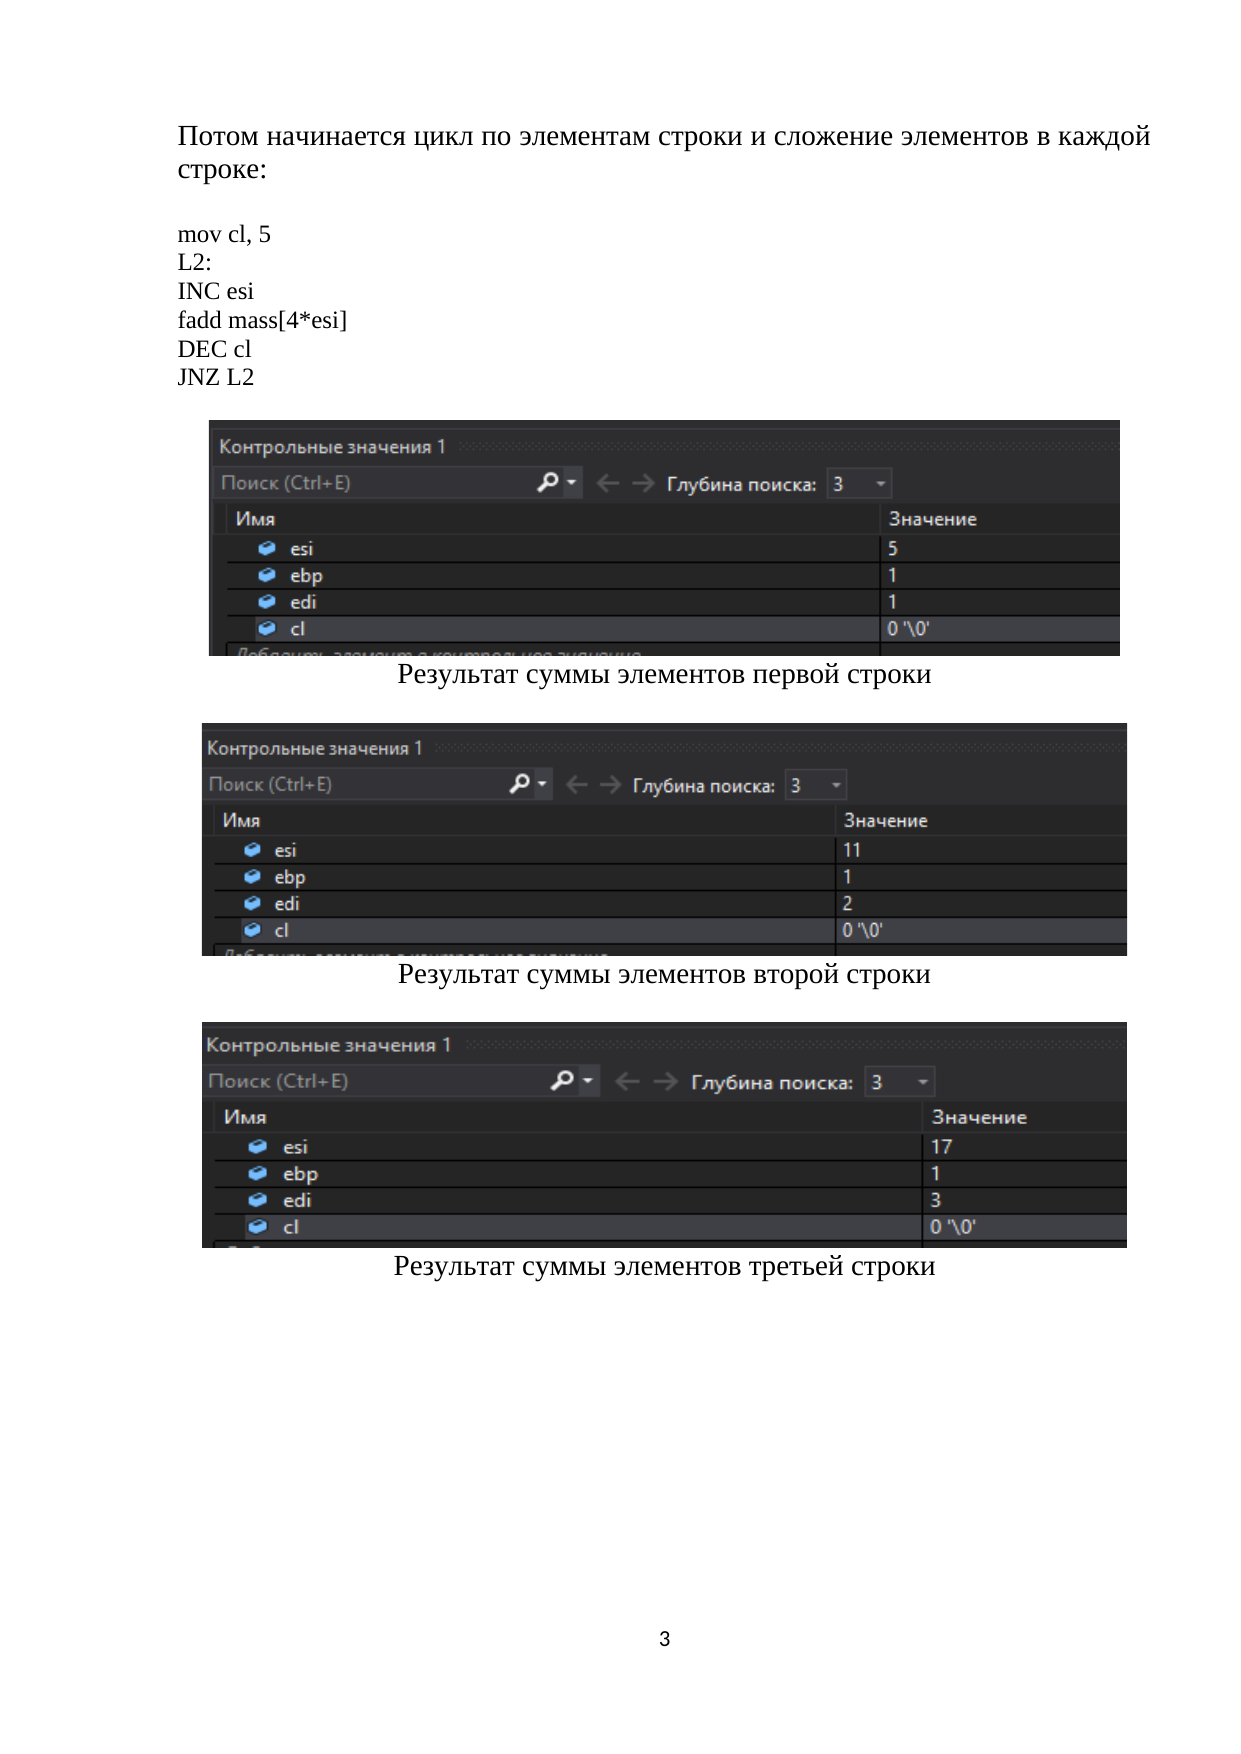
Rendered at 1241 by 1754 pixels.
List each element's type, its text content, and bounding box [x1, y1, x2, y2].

text L2: [177, 247, 1152, 276]
text Потом начинается цикл по элементам строки и сложение элементов в каждой строке: [177, 118, 1152, 185]
picture [201, 723, 1128, 956]
text mov cl, 5 [177, 219, 1152, 247]
text Результат суммы элементов третьей строки [177, 1248, 1152, 1281]
text Результат суммы элементов второй строки [177, 956, 1152, 989]
picture [202, 1022, 1127, 1248]
text INC esi [177, 276, 1152, 305]
text Результат суммы элементов первой строки [177, 656, 1152, 689]
text JNZ L2 [177, 362, 1152, 391]
picture [208, 420, 1120, 656]
text fadd mass[4*esi] [177, 305, 1152, 334]
text DEC cl [177, 334, 1152, 362]
